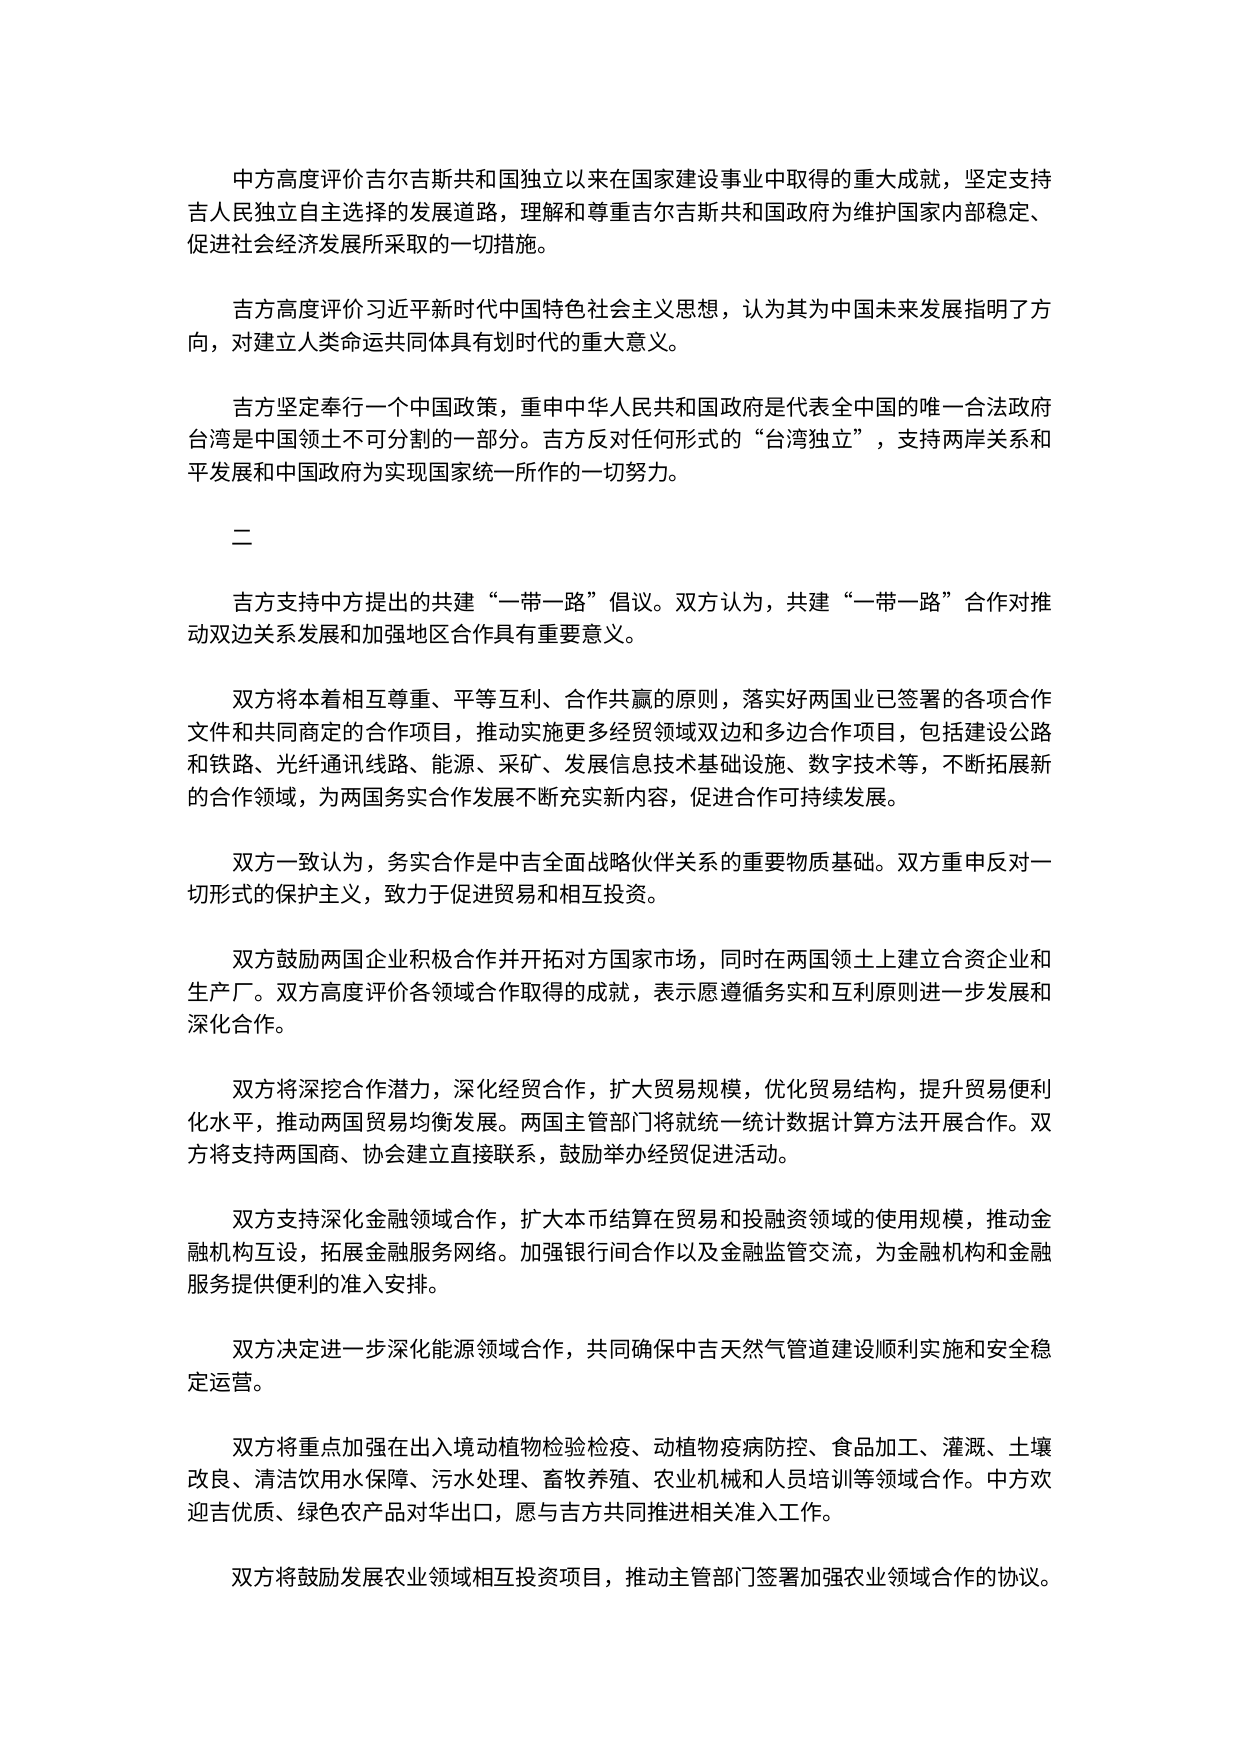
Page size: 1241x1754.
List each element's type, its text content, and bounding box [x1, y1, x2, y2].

text 双方将重点加强在出入境动植物检验检疫、动植物疫病防控、食品加工、灌溉、土壤改良、清洁饮用水保障、污水处理、畜牧养殖、农业机械和人员培训等领域合作。中方欢迎吉优质、绿色农产品对华出口，愿与吉方共同推进相关准入工作。 [187, 1429, 1053, 1527]
text 吉方坚定奉行一个中国政策，重申中华人民共和国政府是代表全中国的唯一合法政府，台湾是中国领土不可分割的一部分。吉方反对任何形式的“台湾独立”，支持两岸关系和平发展和中国政府为实现国家统一所作的一切努力。 [187, 389, 1053, 487]
text 双方鼓励两国企业积极合作并开拓对方国家市场，同时在两国领土上建立合资企业和生产厂。双方高度评价各领域合作取得的成就，表示愿遵循务实和互利原则进一步发展和深化合作。 [187, 942, 1053, 1039]
text 吉方高度评价习近平新时代中国特色社会主义思想，认为其为中国未来发展指明了方向，对建立人类命运共同体具有划时代的重大意义。 [187, 292, 1053, 357]
text 双方支持深化金融领域合作，扩大本币结算在贸易和投融资领域的使用规模，推动金融机构互设，拓展金融服务网络。加强银行间合作以及金融监管交流，为金融机构和金融服务提供便利的准入安排。 [187, 1202, 1053, 1299]
text 双方将深挖合作潜力，深化经贸合作，扩大贸易规模，优化贸易结构，提升贸易便利化水平，推动两国贸易均衡发展。两国主管部门将就统一统计数据计算方法开展合作。双方将支持两国商、协会建立直接联系，鼓励举办经贸促进活动。 [187, 1072, 1053, 1169]
text 吉方支持中方提出的共建“一带一路”倡议。双方认为，共建“一带一路”合作对推动双边关系发展和加强地区合作具有重要意义。 [187, 584, 1053, 649]
text 双方将本着相互尊重、平等互利、合作共赢的原则，落实好两国业已签署的各项合作文件和共同商定的合作项目，推动实施更多经贸领域双边和多边合作项目，包括建设公路和铁路、光纤通讯线路、能源、采矿、发展信息技术基础设施、数字技术等，不断拓展新的合作领域，为两国务实合作发展不断充实新内容，促进合作可持续发展。 [187, 682, 1053, 812]
text 双方将鼓励发展农业领域相互投资项目，推动主管部门签署加强农业领域合作的协议。 [187, 1559, 1053, 1592]
text 双方一致认为，务实合作是中吉全面战略伙伴关系的重要物质基础。双方重申反对一切形式的保护主义，致力于促进贸易和相互投资。 [187, 844, 1053, 909]
text 中方高度评价吉尔吉斯共和国独立以来在国家建设事业中取得的重大成就，坚定支持吉人民独立自主选择的发展道路，理解和尊重吉尔吉斯共和国政府为维护国家内部稳定、促进社会经济发展所采取的一切措施。 [187, 162, 1053, 259]
text 二 [187, 519, 1053, 552]
text 双方决定进一步深化能源领域合作，共同确保中吉天然气管道建设顺利实施和安全稳定运营。 [187, 1332, 1053, 1397]
